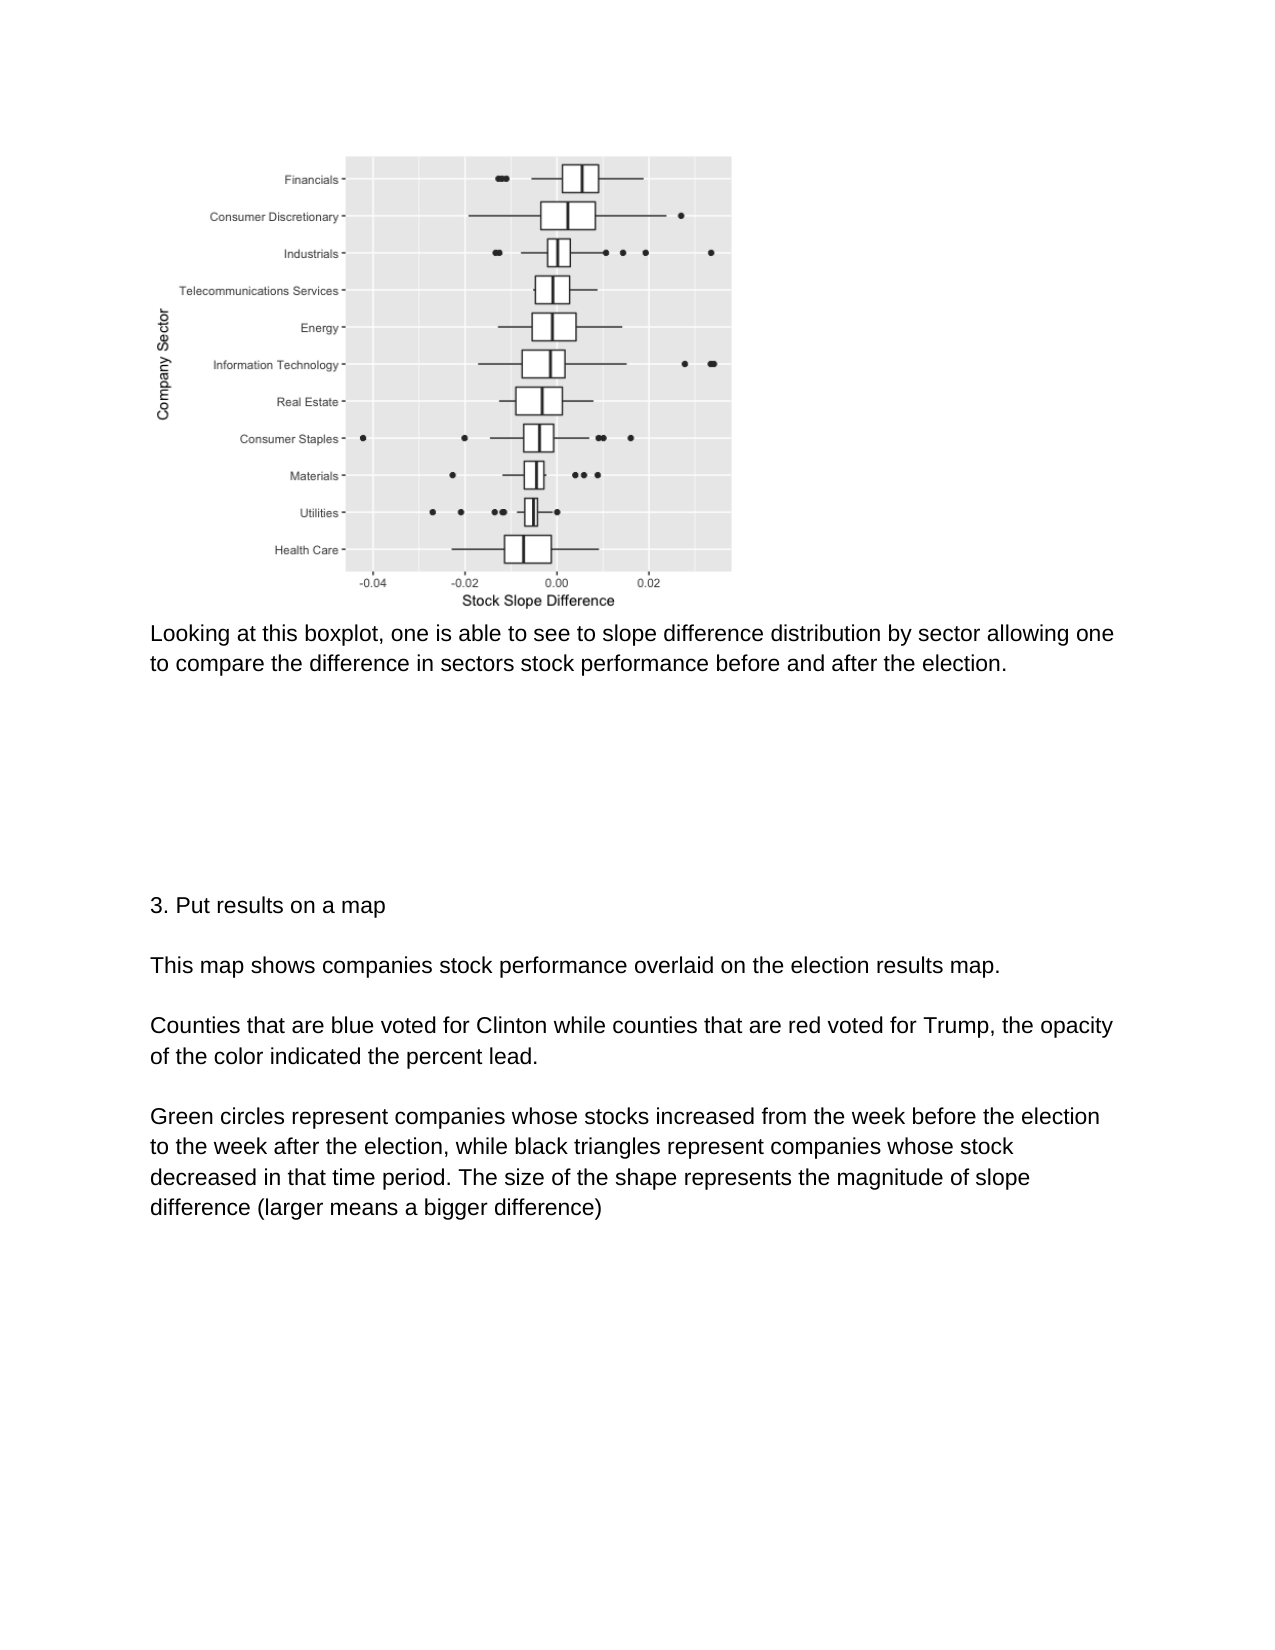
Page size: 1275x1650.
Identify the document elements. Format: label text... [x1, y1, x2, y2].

text Counties that are blue voted for Clinton while counties that are red voted for Trump, the opacity of the color indicated the percent lead. [150, 1012, 1125, 1069]
text This map shows companies stock performance overlaid on the election results map. [150, 952, 1125, 1009]
picture [150, 150, 739, 616]
text Looking at this boxplot, one is able to see to slope difference distribution by sector allowing one to compare the difference in sectors stock performance before and after the election. [150, 620, 1125, 676]
text Green circles represent companies whose stocks increased from the week before the election to the week after the election, while black triangles represent companies whose stock decreased in that time period. The size of the shape represents the magnitude of slope difference (larger means a bigger difference) [150, 1103, 1125, 1220]
text 3. Put results on a map [150, 892, 1125, 918]
